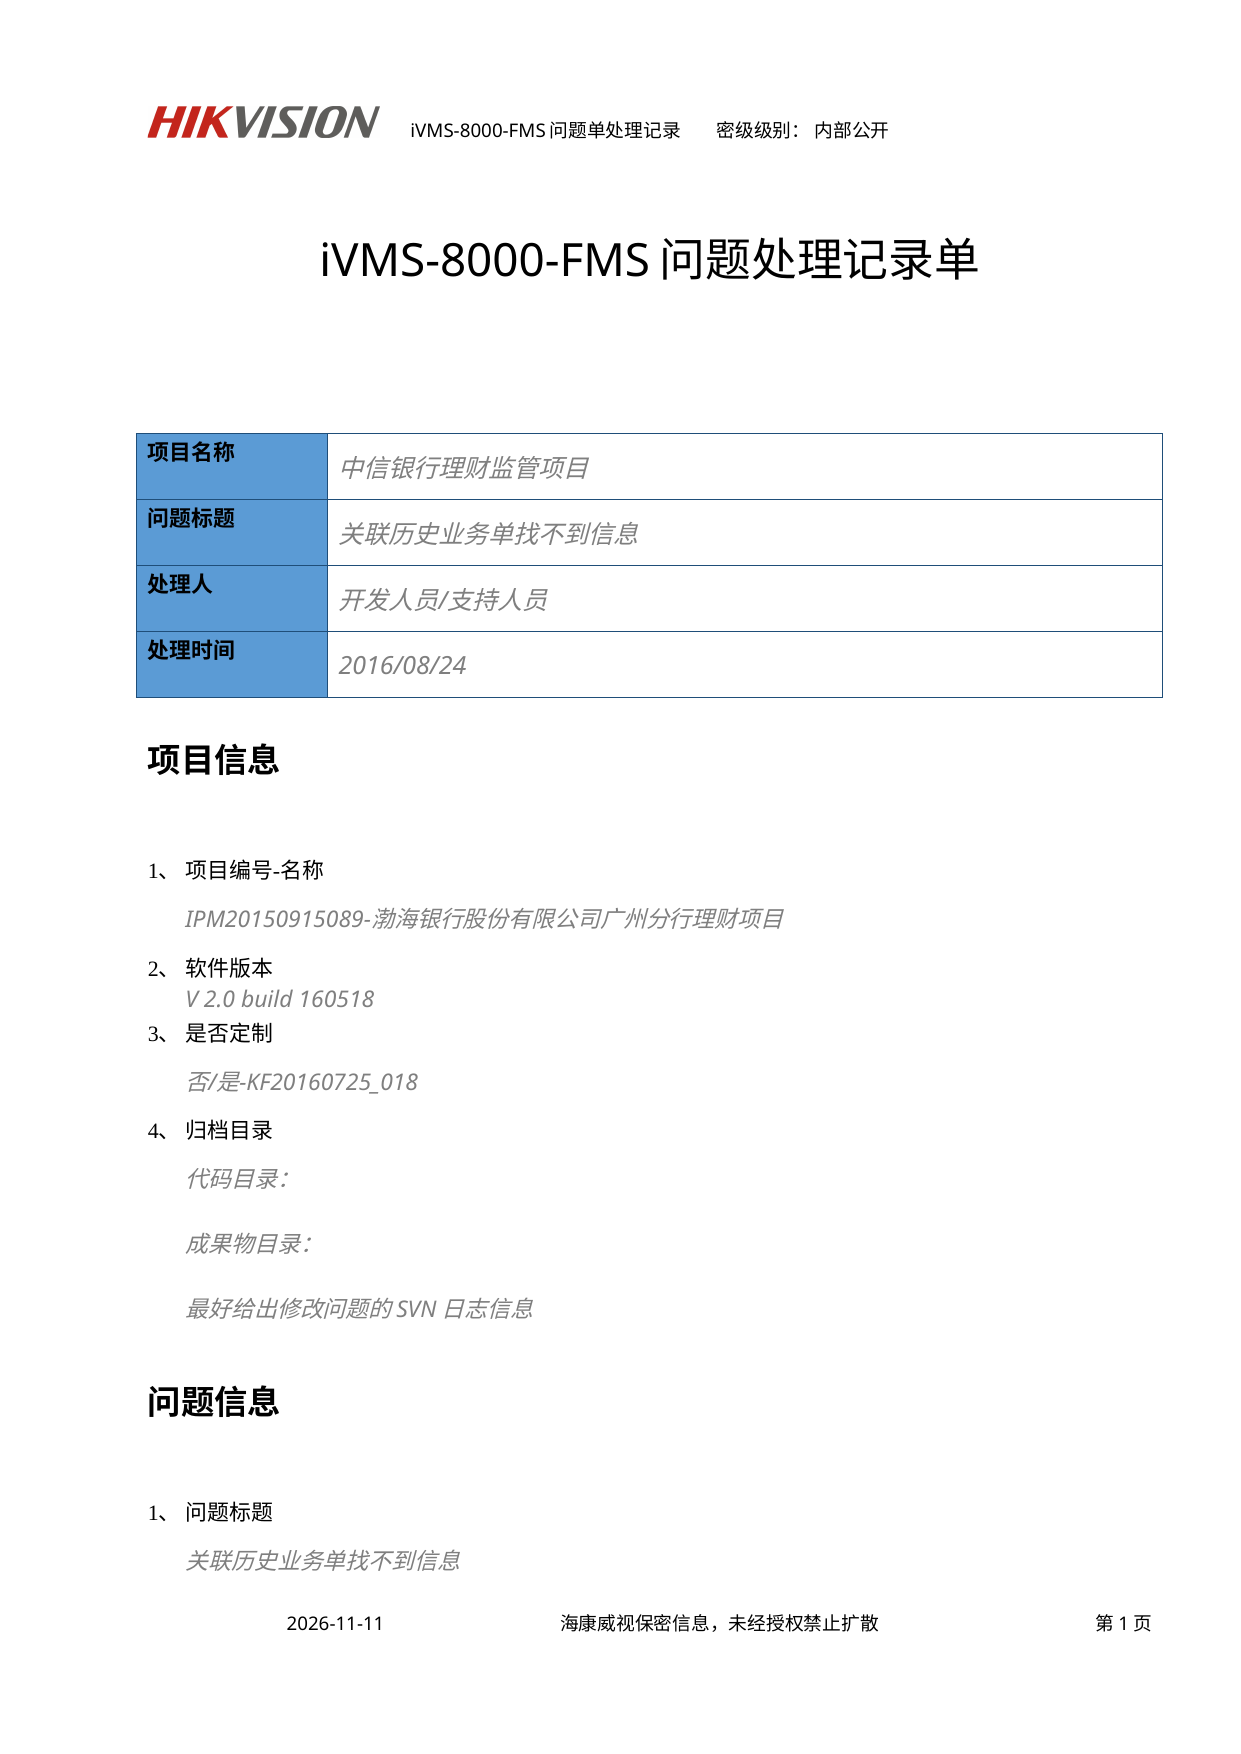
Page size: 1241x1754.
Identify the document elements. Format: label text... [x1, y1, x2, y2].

subtitle 问题信息 [148, 1367, 1152, 1432]
table_cell 处理时间 [137, 632, 327, 697]
list 最好给出修改问题的SVN日志信息 [185, 1275, 1152, 1340]
list V 2.0 build 160518 [185, 983, 1152, 1015]
table_cell 问题标题 [137, 500, 327, 565]
subtitle 项目信息 [148, 725, 1152, 790]
list 是否定制 [148, 1015, 1152, 1048]
table_cell 2016/08/24 [328, 632, 1162, 697]
list 问题标题 [148, 1494, 1152, 1527]
list IPM20150915089-渤海银行股份有限公司广州分行理财项目 [185, 885, 1152, 950]
table_header 中信银行理财监管项目 [328, 434, 1162, 499]
list 否/是-KF20160725_018 [185, 1048, 1152, 1113]
table_cell 开发人员/支持人员 [328, 566, 1162, 631]
list 软件版本 [148, 950, 1152, 983]
table_cell 关联历史业务单找不到信息 [328, 500, 1162, 565]
list 代码目录： [185, 1145, 1152, 1210]
table_header 项目名称 [137, 434, 327, 499]
table_cell 处理人 [137, 566, 327, 631]
list 归档目录 [148, 1113, 1152, 1145]
list 成果物目录： [185, 1210, 1152, 1275]
list 关联历史业务单找不到信息 [185, 1527, 1152, 1592]
subtitle iVMS-8000-FMS问题处理记录单 [148, 207, 1152, 305]
picture [147, 106, 380, 138]
list 项目编号-名称 [148, 853, 1152, 885]
